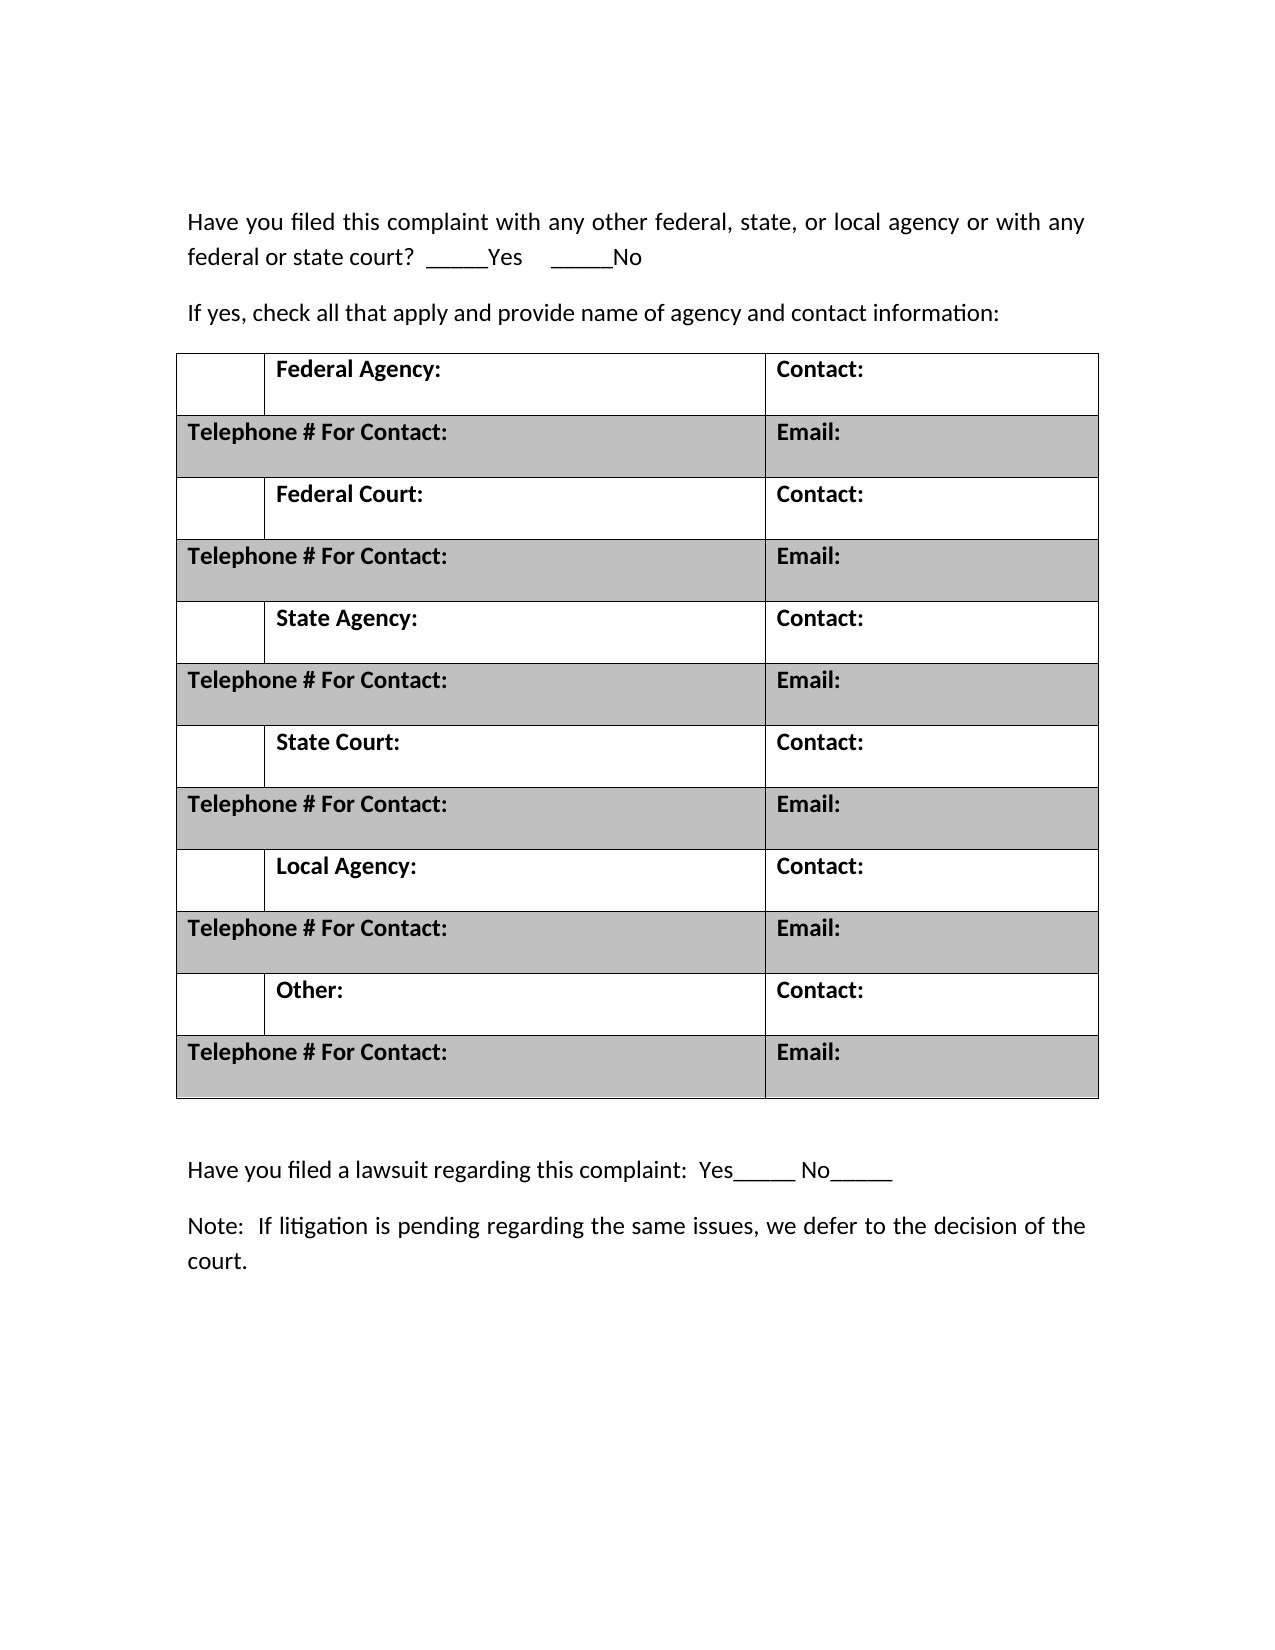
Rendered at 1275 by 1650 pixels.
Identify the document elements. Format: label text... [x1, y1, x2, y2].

table_cell Email: [766, 788, 1098, 849]
table_cell Telephone # For Contact: [177, 788, 765, 849]
table_cell Federal Court: [265, 478, 765, 539]
table_cell Telephone # For Contact: [177, 912, 765, 973]
table_cell Contact: [766, 726, 1098, 787]
table_cell State Court: [265, 726, 765, 787]
table_cell Email: [766, 540, 1098, 601]
table_cell Contact: [766, 850, 1098, 911]
table_header Federal Agency: [265, 354, 765, 414]
table_cell [177, 602, 264, 663]
table_cell Email: [766, 912, 1098, 973]
table_header [177, 354, 264, 414]
table_cell Telephone # For Contact: [177, 664, 765, 725]
text If yes, check all that apply and provide name of agency and contact information: [187, 297, 1087, 327]
table_cell Email: [766, 416, 1098, 477]
table_cell Contact: [766, 602, 1098, 663]
table_cell State Agency: [265, 602, 765, 663]
table_cell [177, 850, 264, 911]
table_cell Email: [766, 1036, 1098, 1097]
table_cell Email: [766, 664, 1098, 725]
table_cell Telephone # For Contact: [177, 416, 765, 477]
table_cell Other: [265, 974, 765, 1035]
table_cell [177, 478, 264, 539]
text Have you filed a lawsuit regarding this complaint: Yes_____ No_____ [187, 1154, 1087, 1185]
table_cell Telephone # For Contact: [177, 1036, 765, 1097]
table_cell Local Agency: [265, 850, 765, 911]
table_cell Contact: [766, 478, 1098, 539]
text Have you filed this complaint with any other federal, state, or local agency or with any federal or state court? _____Yes _____No [187, 206, 1087, 271]
text Note: If litigation is pending regarding the same issues, we defer to the decision of the court. [187, 1210, 1087, 1276]
table_header Contact: [766, 354, 1098, 414]
table_cell Telephone # For Contact: [177, 540, 765, 601]
table_cell [177, 974, 264, 1035]
table_cell [177, 726, 264, 787]
table_cell Contact: [766, 974, 1098, 1035]
